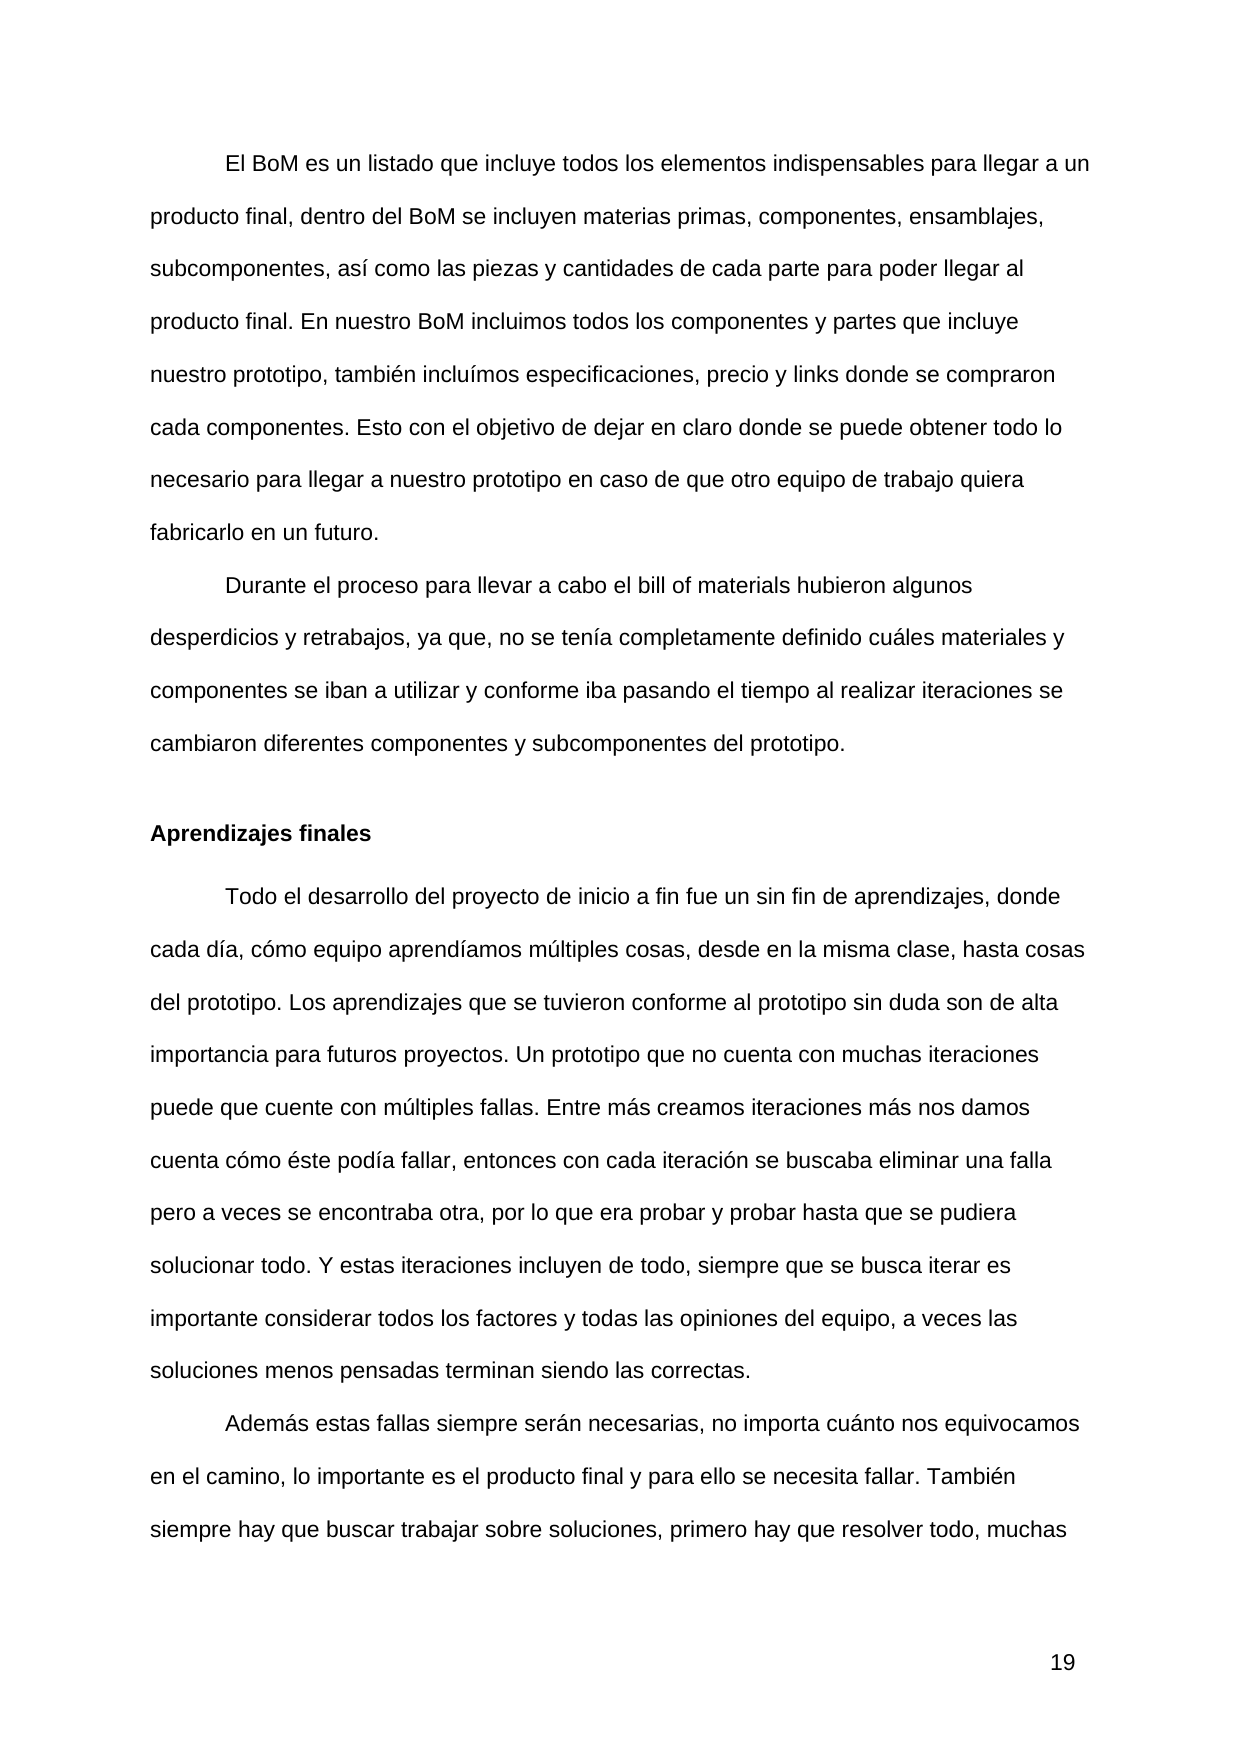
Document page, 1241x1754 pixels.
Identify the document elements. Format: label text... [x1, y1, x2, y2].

text Durante el proceso para llevar a cabo el bill of materials hubieron algunos desperdicios y retrabajos, ya que, no se tenía completamente definido cuáles materiales y componentes se iban a utilizar y conforme iba pasando el tiempo al realizar iteraciones se cambiaron diferentes componentes y subcomponentes del prototipo. [150, 572, 1090, 756]
text El BoM es un listado que incluye todos los elementos indispensables para llegar a un producto final, dentro del BoM se incluyen materias primas, componentes, ensamblajes, subcomponentes, así como las piezas y cantidades de cada parte para poder llegar al producto final. En nuestro BoM incluimos todos los componentes y partes que incluye nuestro prototipo, también incluímos especificaciones, precio y links donde se compraron cada componentes. Esto con el objetivo de dejar en claro donde se puede obtener todo lo necesario para llegar a nuestro prototipo en caso de que otro equipo de trabajo quiera fabricarlo en un futuro. [150, 150, 1090, 545]
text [150, 1410, 1090, 1542]
text Todo el desarrollo del proyecto de inicio a fin fue un sin fin de aprendizajes, donde cada día, cómo equipo aprendíamos múltiples cosas, desde en la misma clase, hasta cosas del prototipo. Los aprendizajes que se tuvieron conforme al prototipo sin duda son de alta importancia para futuros proyectos. Un prototipo que no cuenta con muchas iteraciones puede que cuente con múltiples fallas. Entre más creamos iteraciones más nos damos cuenta cómo éste podía fallar, entonces con cada iteración se buscaba eliminar una falla pero a veces se encontraba otra, por lo que era probar y probar hasta que se pudiera solucionar todo. Y estas iteraciones incluyen de todo, siempre que se busca iterar es importante considerar todos los factores y todas las opiniones del equipo, a veces las soluciones menos pensadas terminan siendo las correctas. [150, 883, 1090, 1384]
subtitle Aprendizajes finales [150, 820, 1090, 846]
